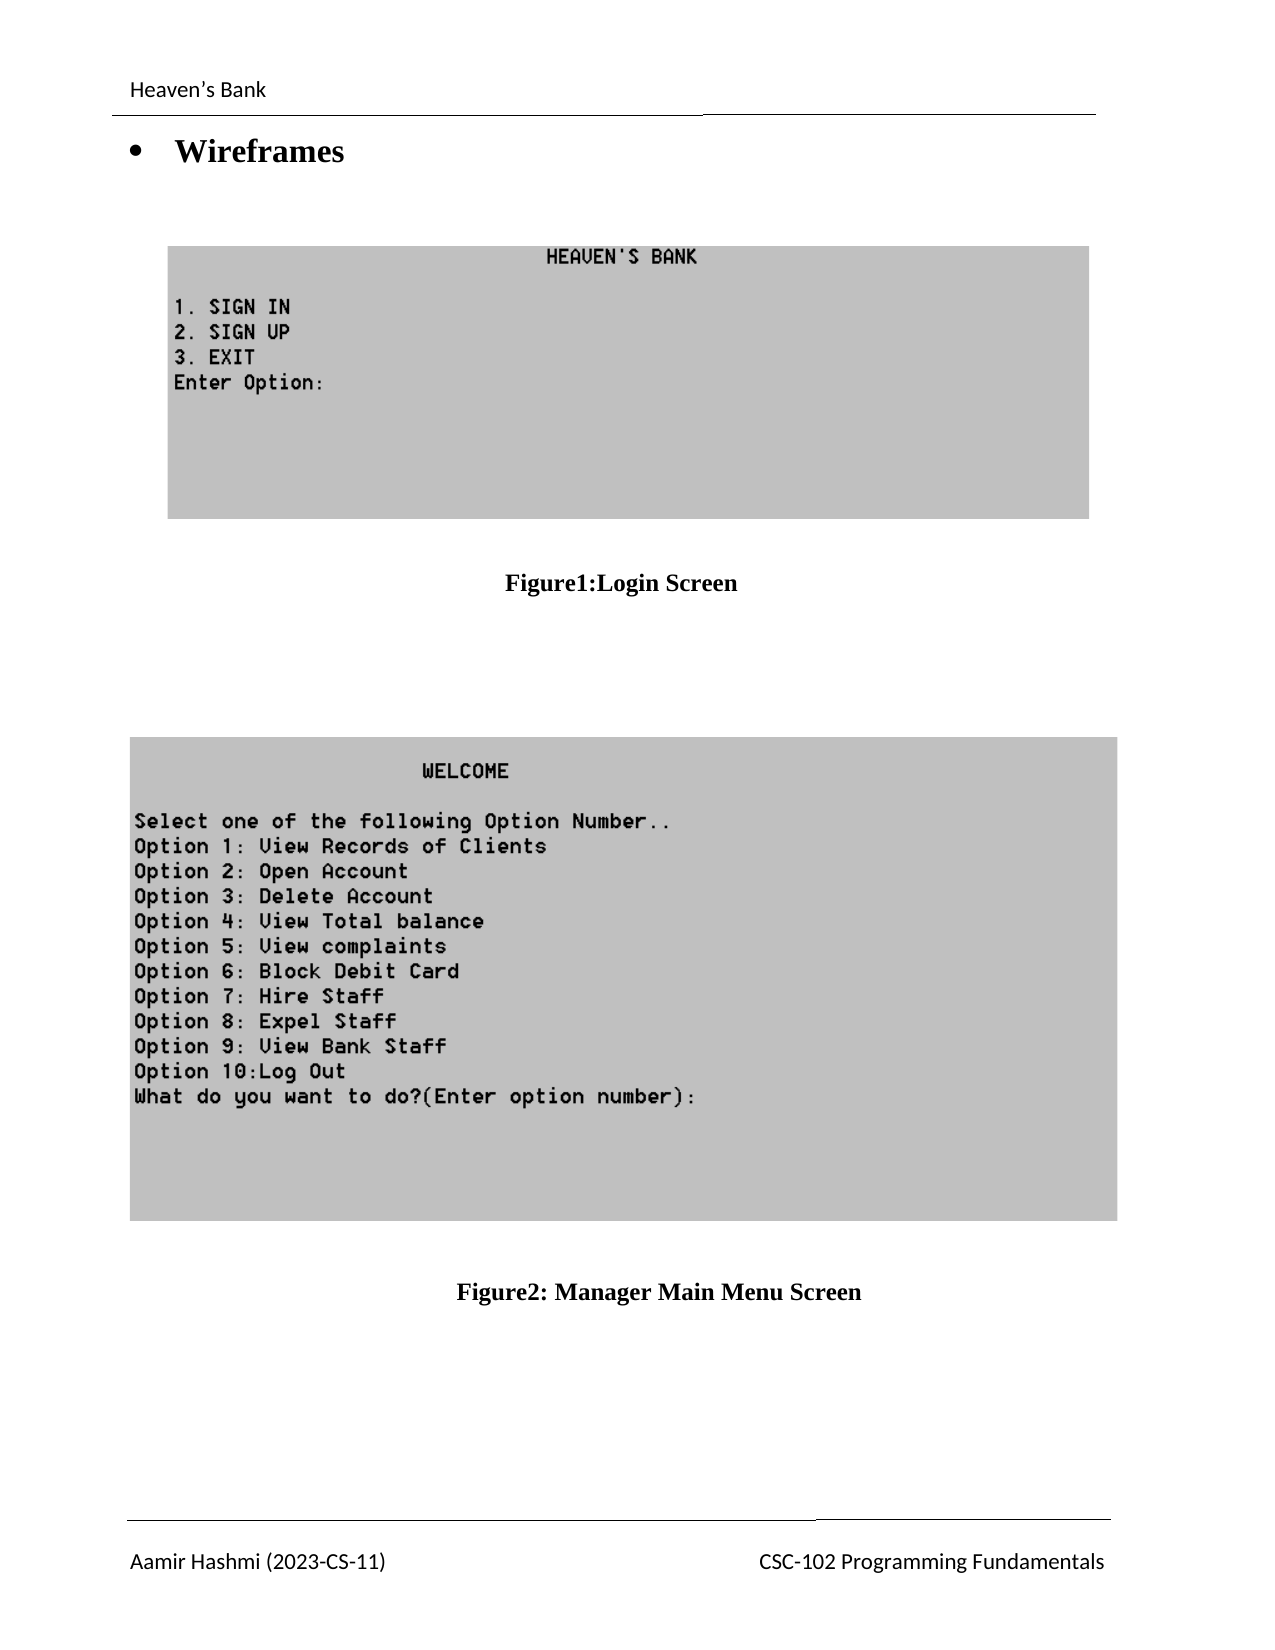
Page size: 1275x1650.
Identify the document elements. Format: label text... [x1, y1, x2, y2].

text Wireframes [130, 131, 1188, 169]
text Figure1:Login Screen [505, 568, 1188, 597]
text Figure2: Manager Main Menu Screen [130, 1277, 1188, 1306]
picture [167, 246, 1090, 519]
picture [129, 737, 1118, 1221]
